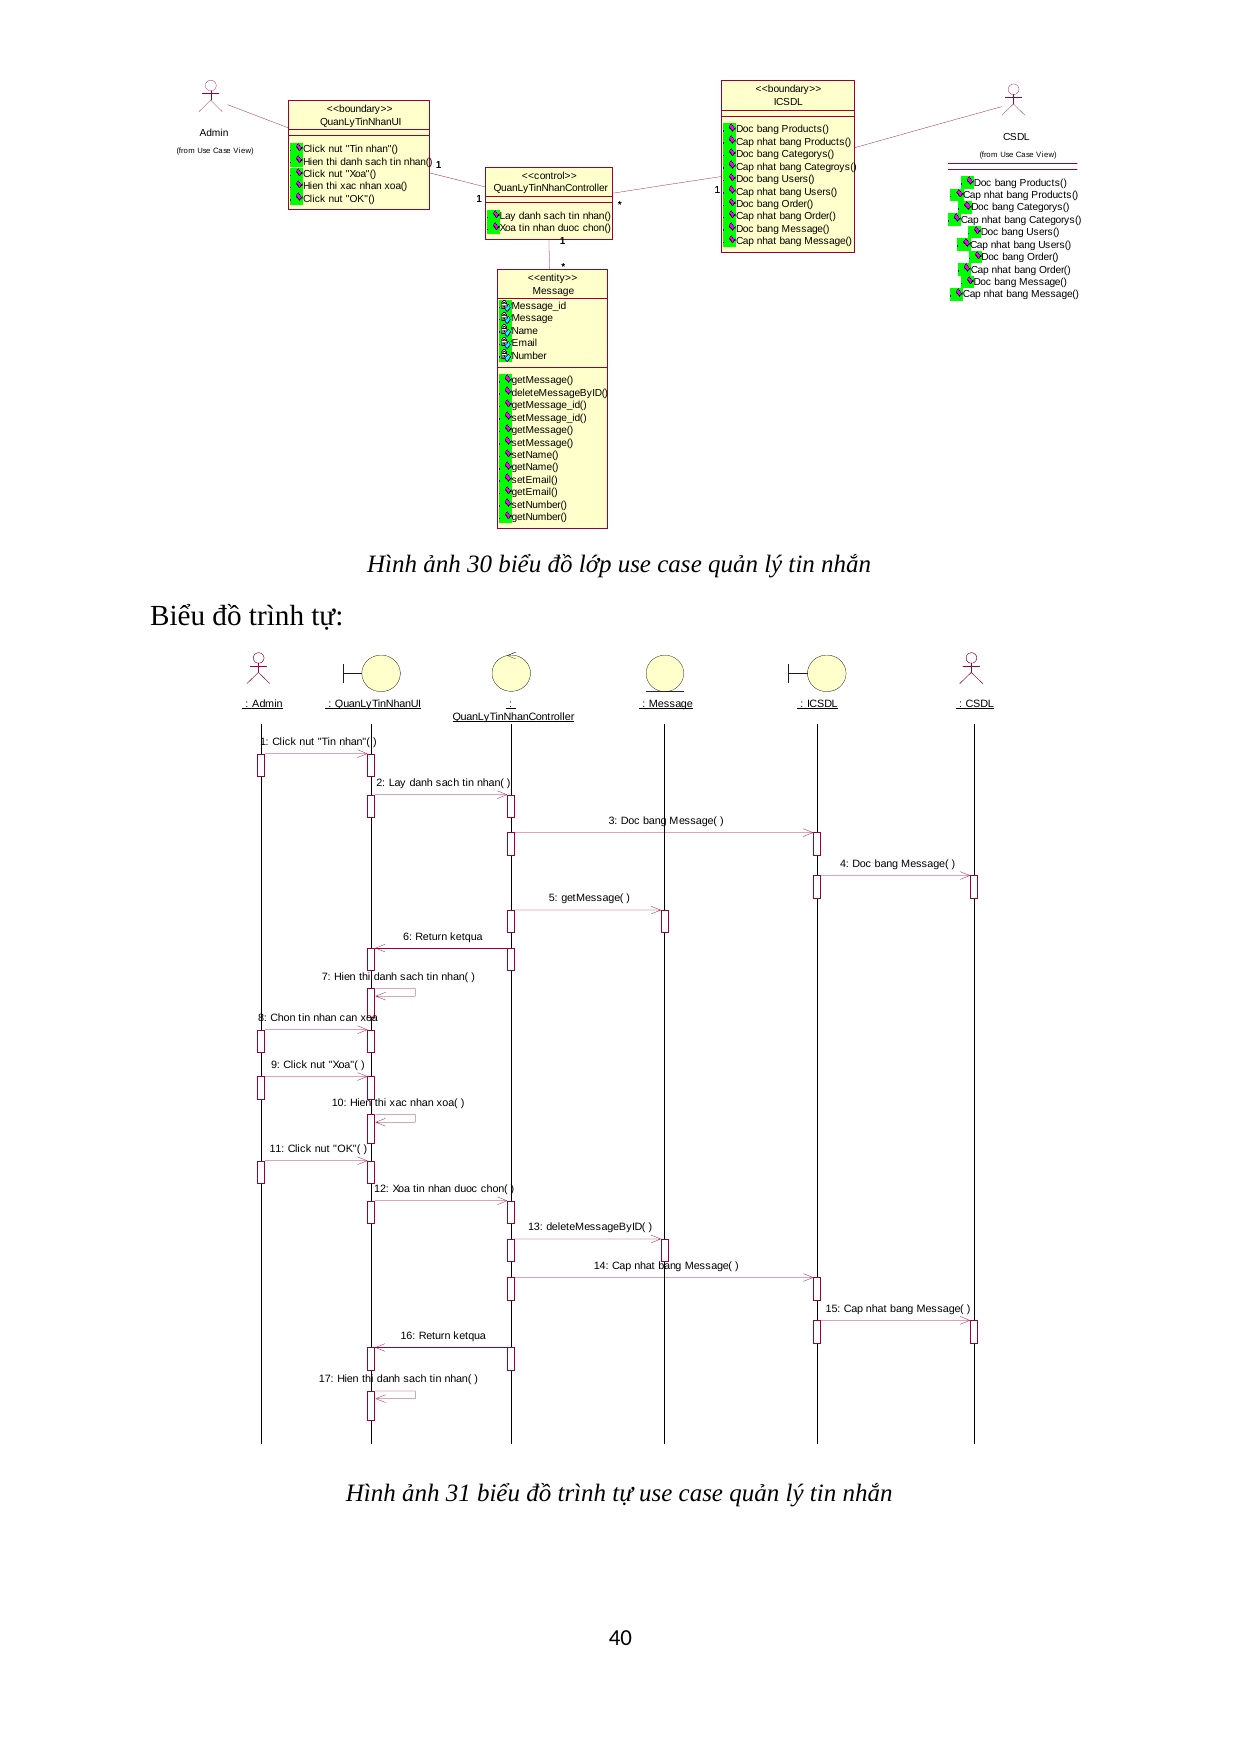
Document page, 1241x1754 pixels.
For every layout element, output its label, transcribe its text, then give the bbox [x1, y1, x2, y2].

text Hình ảnh 30 biểu đồ lớp use case quản lý tin nhắn [150, 549, 1090, 578]
text Hình ảnh 31 biểu đồ trình tự use case quản lý tin nhắn [150, 1478, 1090, 1507]
text Biểu đồ trình tự: [150, 598, 1090, 632]
